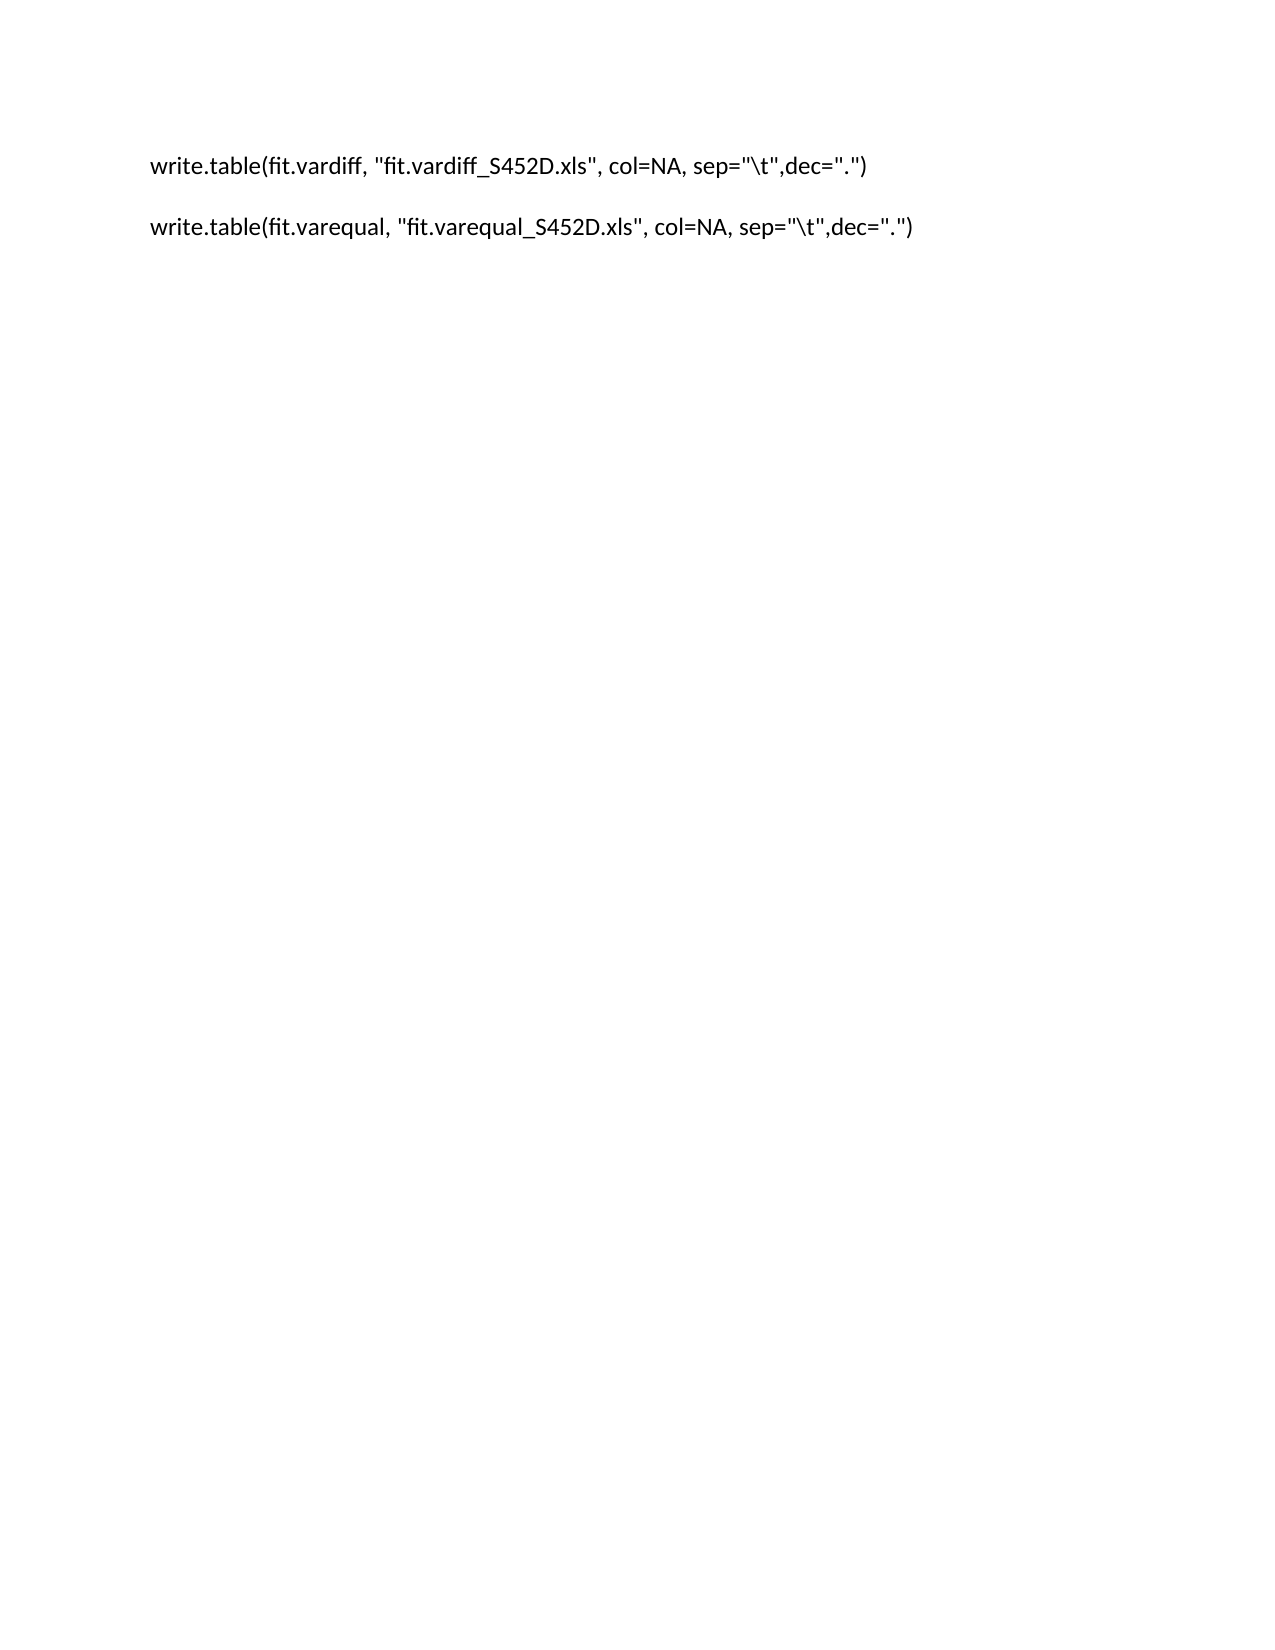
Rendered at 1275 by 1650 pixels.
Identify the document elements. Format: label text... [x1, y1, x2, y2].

text write.table(fit.vardiff, "fit.vardiff_S452D.xls", col=NA, sep="\t",dec=".") [150, 150, 1125, 181]
text write.table(fit.varequal, "fit.varequal_S452D.xls", col=NA, sep="\t",dec=".") [150, 211, 1125, 242]
